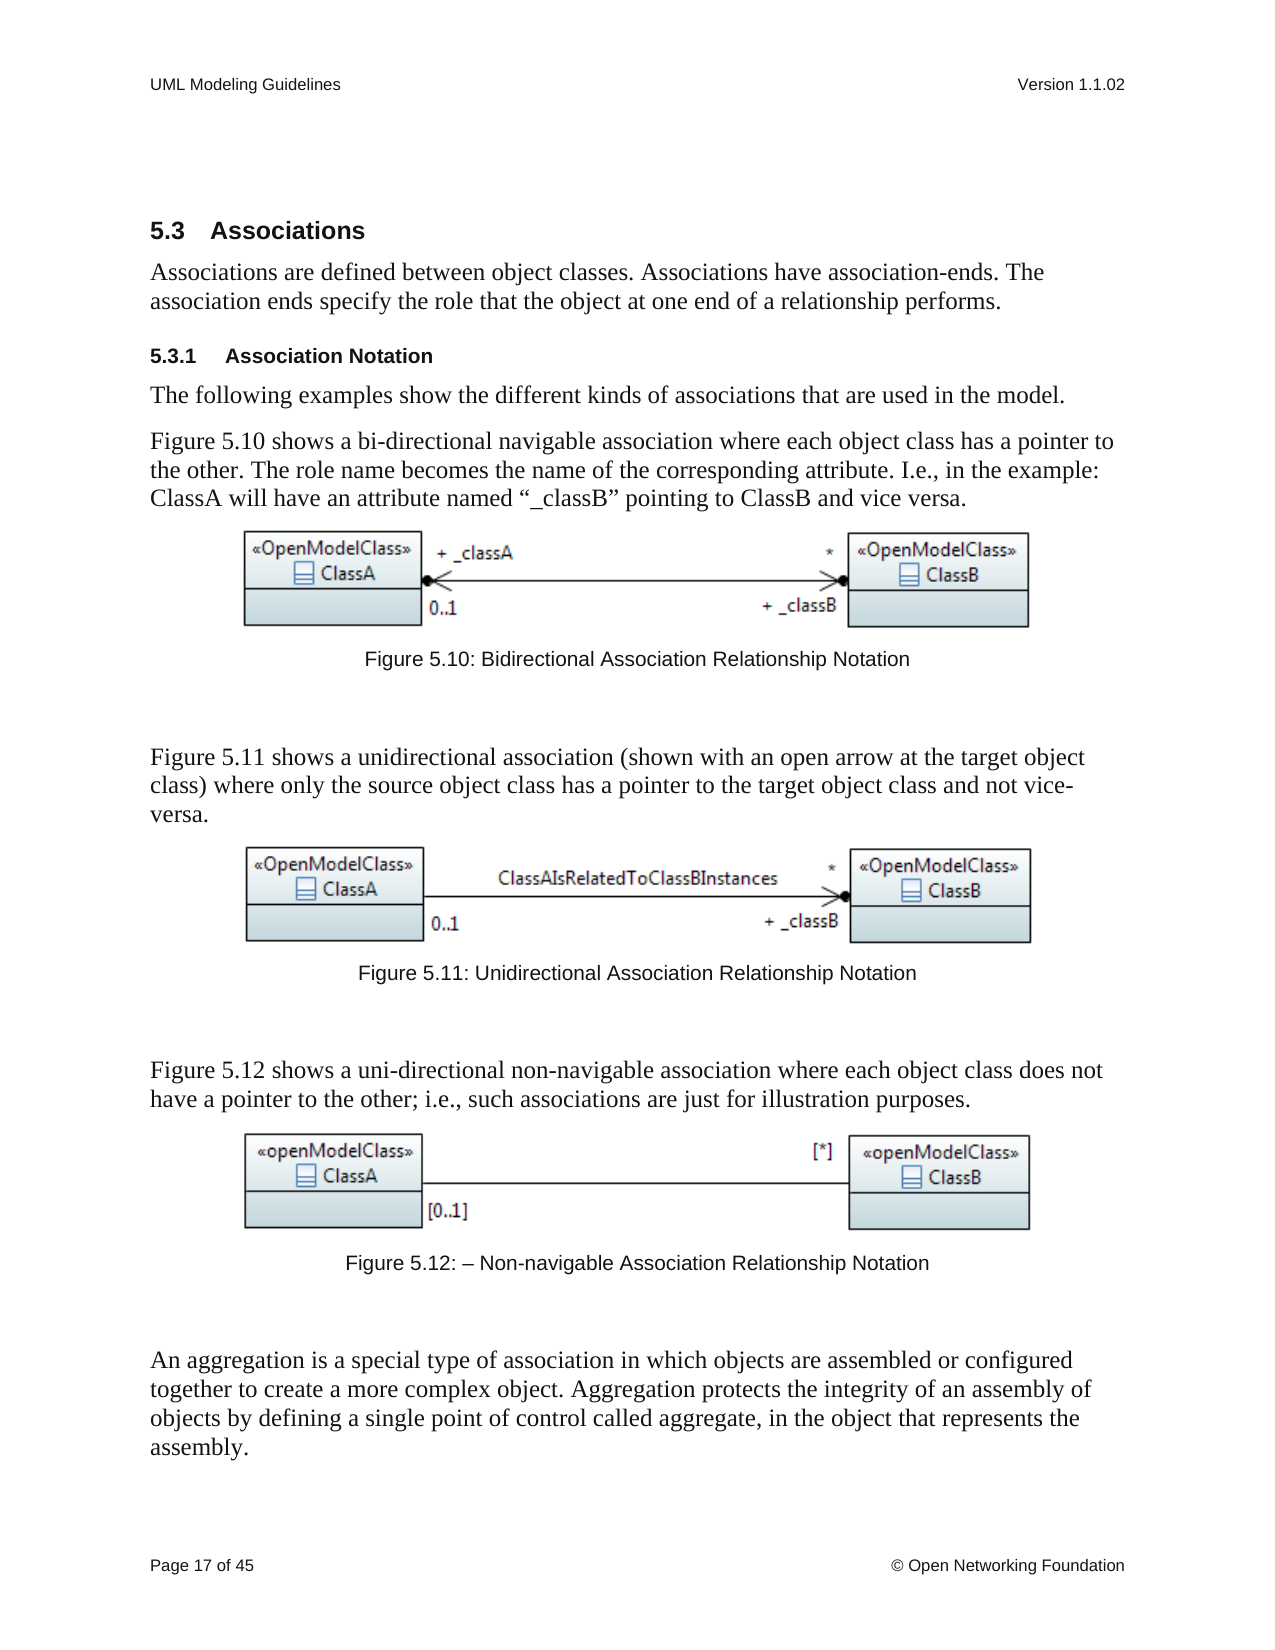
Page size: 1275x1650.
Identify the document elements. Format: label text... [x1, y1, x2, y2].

picture [243, 844, 1033, 945]
picture [241, 528, 1034, 631]
subtitle Association Notation [150, 344, 1125, 368]
text Associations are defined between object classes. Associations have association-ends. The association ends specify the role that the object at one end of a relationship performs. [150, 257, 1125, 315]
subtitle Associations [150, 216, 1125, 245]
text An aggregation is a special type of association in which objects are assembled or configured together to create a more complex object. Aggregation protects the integrity of an assembly of objects by defining a single point of control called aggregate, in the object that represents the assembly. [150, 1345, 1125, 1460]
text The following examples show the different kinds of associations that are used in the model. [150, 381, 1125, 409]
picture [240, 1129, 1035, 1235]
